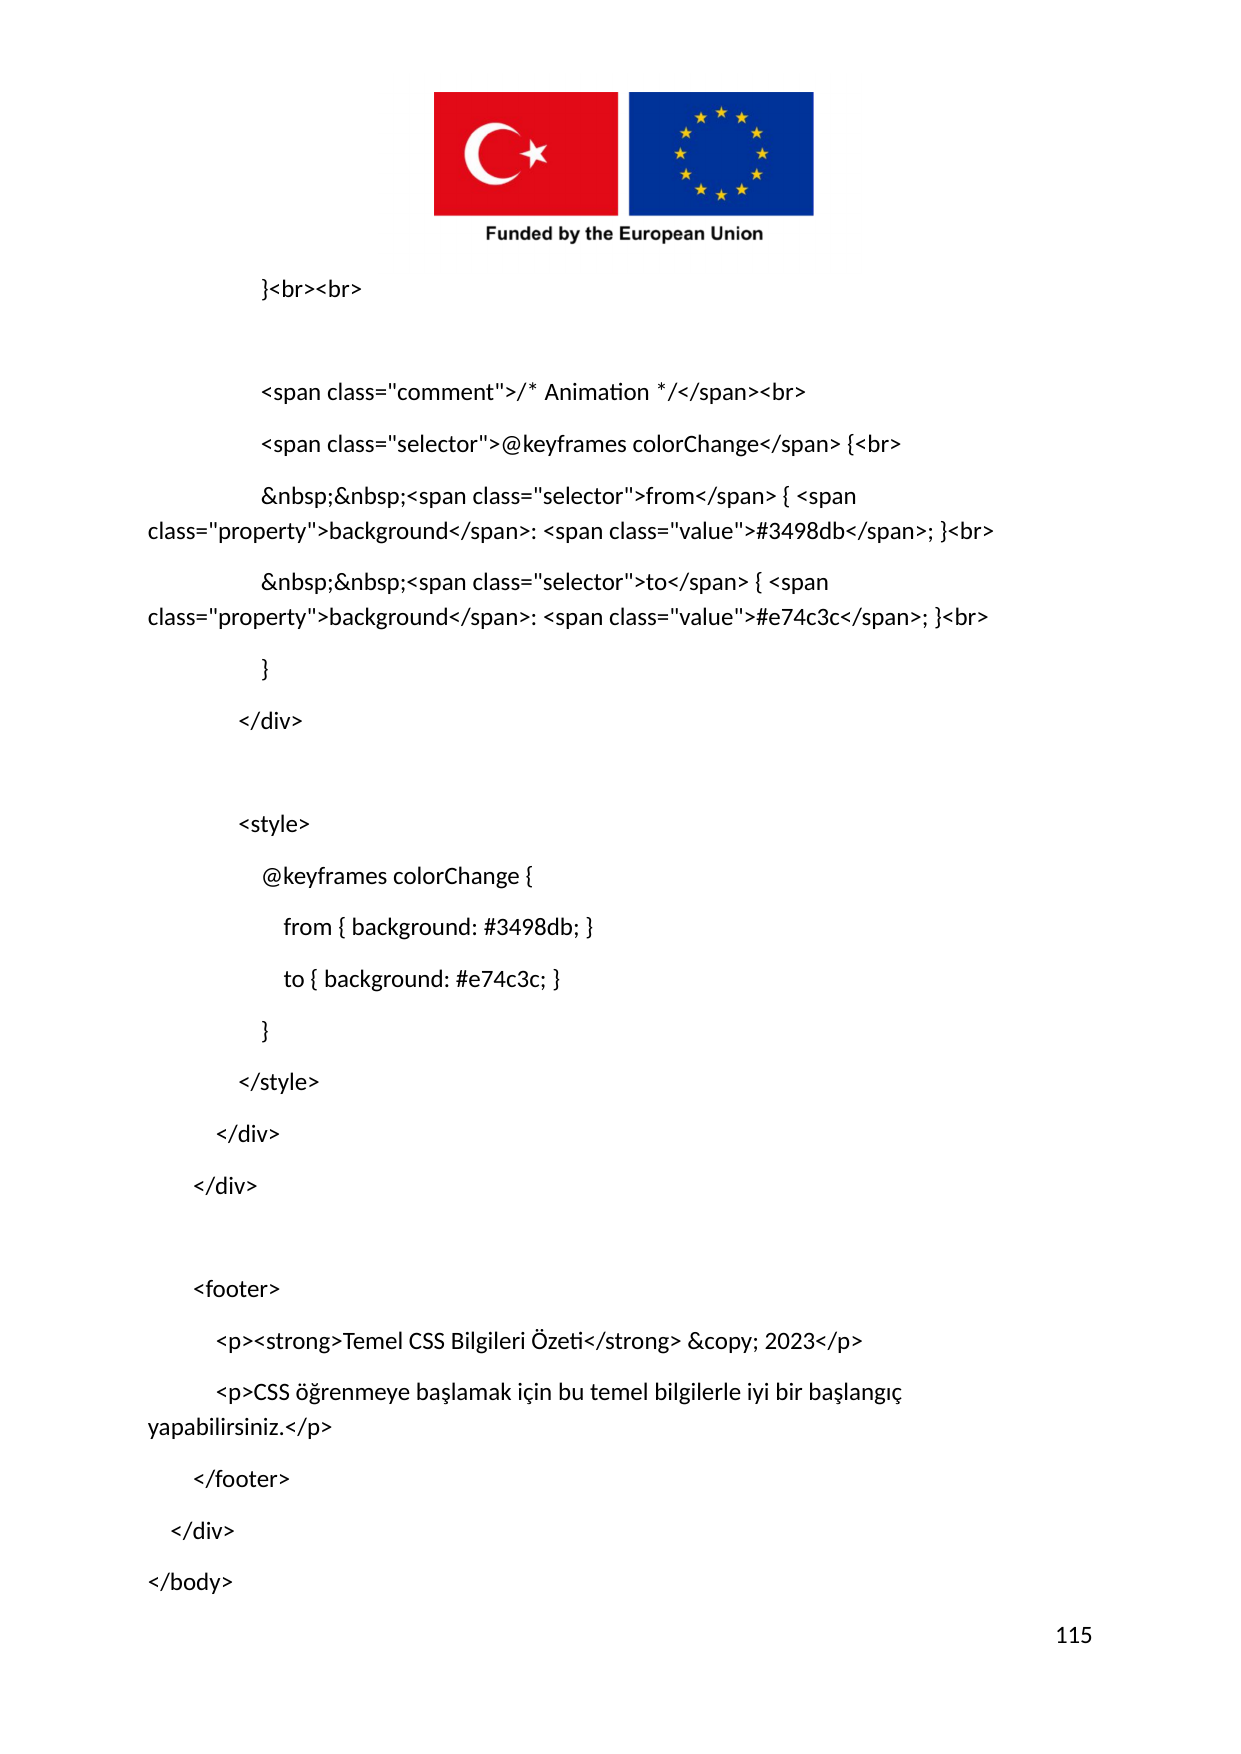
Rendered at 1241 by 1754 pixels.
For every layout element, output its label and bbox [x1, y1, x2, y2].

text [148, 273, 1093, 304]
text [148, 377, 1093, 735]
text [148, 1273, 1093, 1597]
picture [378, 73, 862, 274]
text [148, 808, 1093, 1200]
